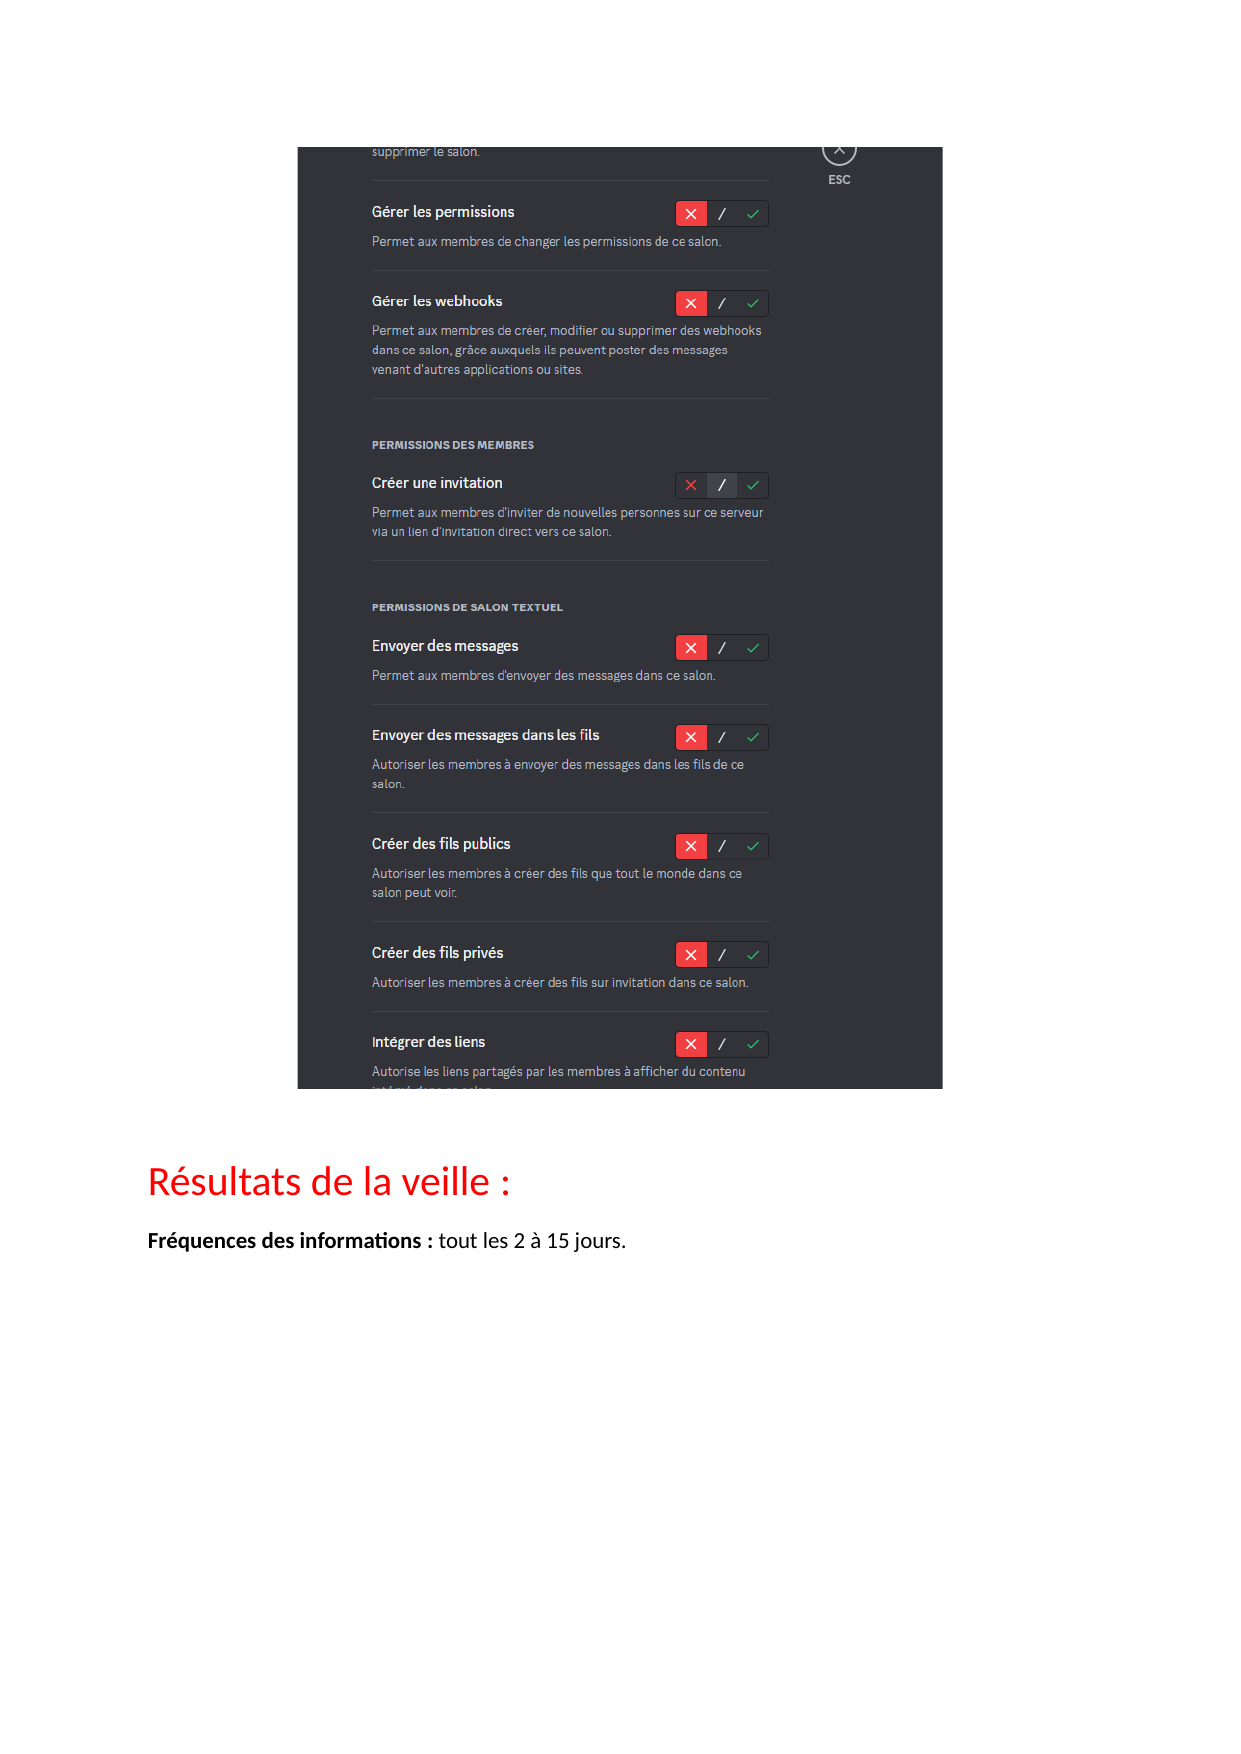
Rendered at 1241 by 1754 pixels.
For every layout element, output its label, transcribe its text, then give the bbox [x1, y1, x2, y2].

picture [297, 147, 943, 1089]
text Résultats de la veille : [148, 1154, 1093, 1205]
text Fréquences des informations : tout les 2 à 15 jours. [148, 1226, 1093, 1254]
